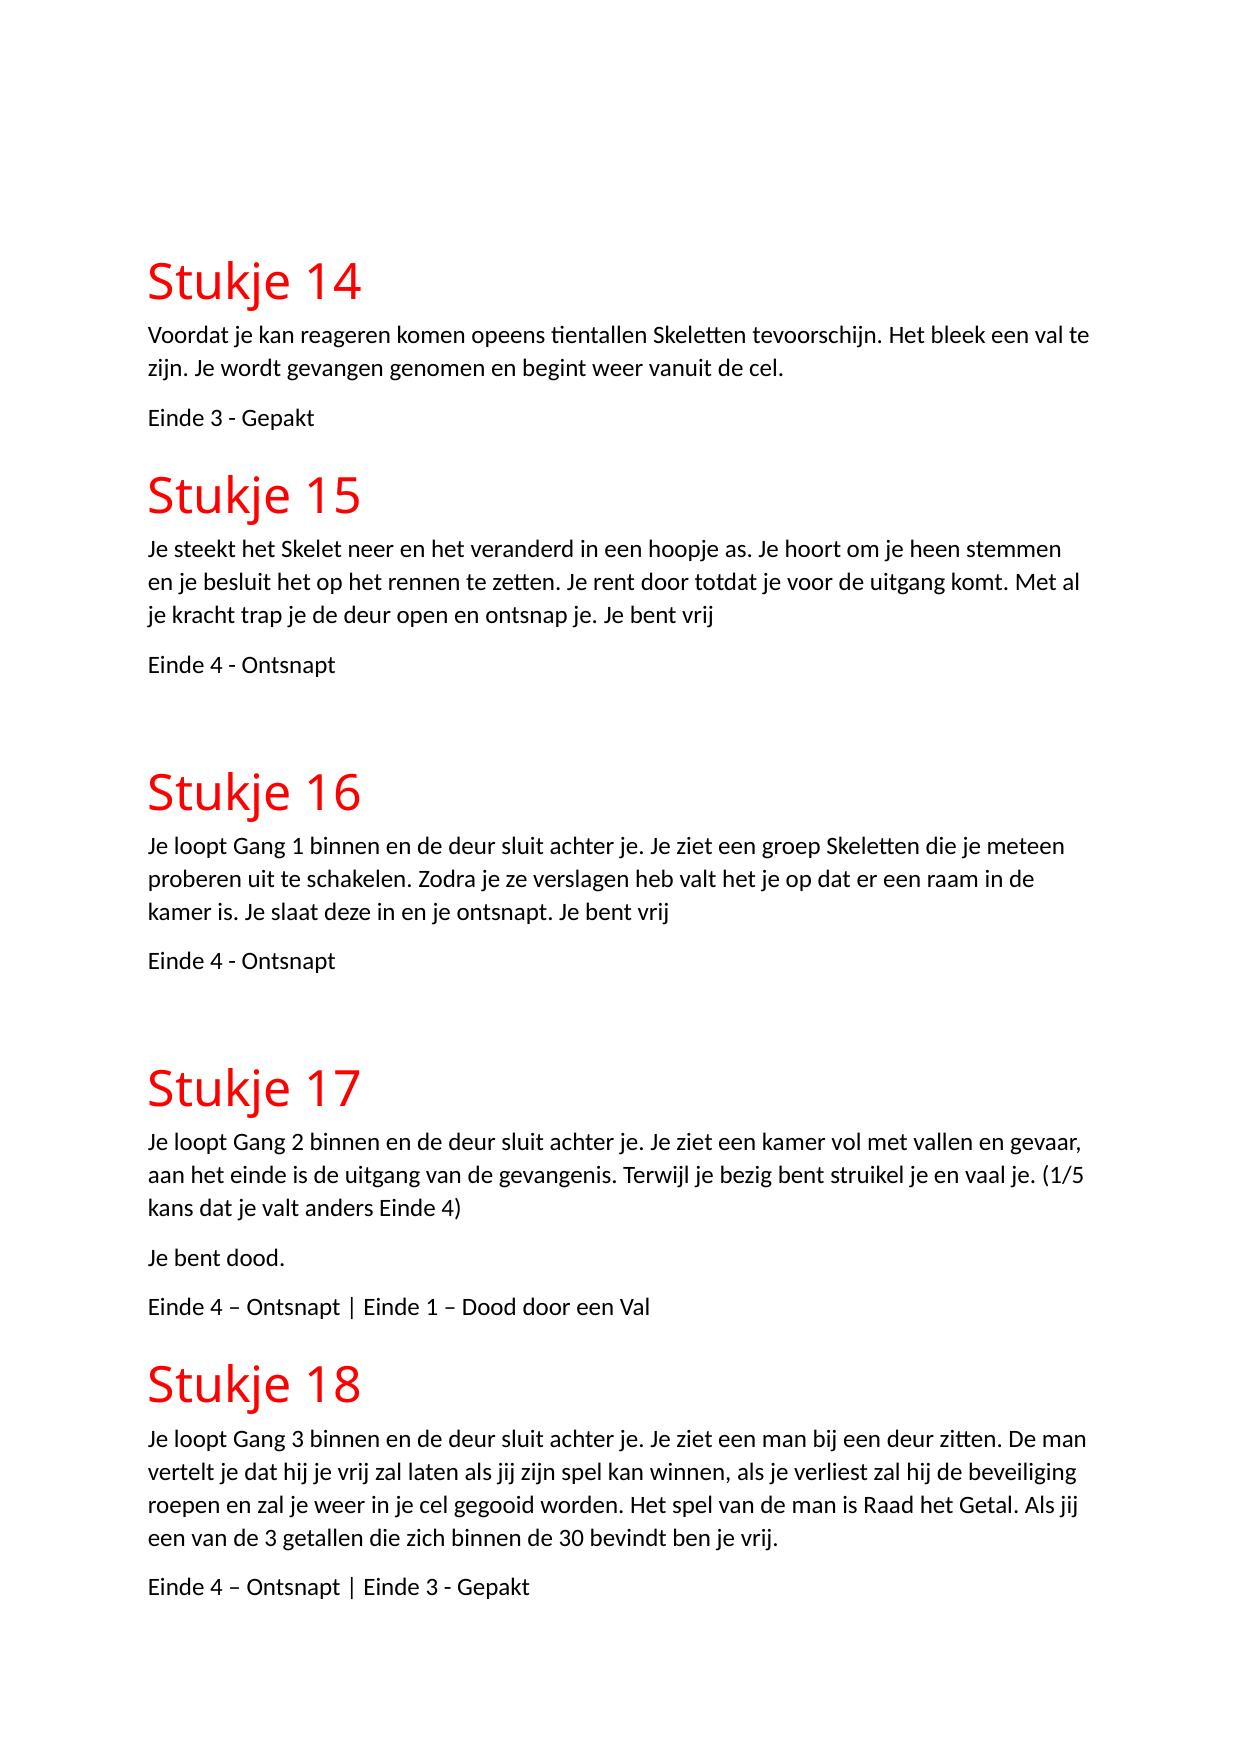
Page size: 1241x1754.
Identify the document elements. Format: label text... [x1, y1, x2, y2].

subtitle Stukje 15 [148, 460, 1093, 528]
text Einde 4 - Ontsnapt [148, 649, 1093, 679]
text Je steekt het Skelet neer en het veranderd in een hoopje as. Je hoort om je heen stemmen en je besluit het op het rennen te zetten. Je rent door totdat je voor de uitgang komt. Met al je kracht trap je de deur open en ontsnap je. Je bent vrij [148, 534, 1093, 630]
subtitle Stukje 18 [148, 1349, 1093, 1418]
text Einde 4 - Ontsnapt [148, 946, 1093, 976]
subtitle Stukje 14 [148, 246, 1093, 314]
text Je loopt Gang 1 binnen en de deur sluit achter je. Je ziet een groep Skeletten die je meteen proberen uit te schakelen. Zodra je ze verslagen heb valt het je op dat er een raam in de kamer is. Je slaat deze in en je ontsnapt. Je bent vrij [148, 830, 1093, 926]
subtitle Stukje 17 [148, 1053, 1093, 1121]
text Je loopt Gang 3 binnen en de deur sluit achter je. Je ziet een man bij een deur zitten. De man vertelt je dat hij je vrij zal laten als jij zijn spel kan winnen, als je verliest zal hij de beveiliging roepen en zal je weer in je cel gegooid worden. Het spel van de man is Raad het Getal. Als jij een van de 3 getallen die zich binnen de 30 bevindt ben je vrij. [148, 1423, 1093, 1552]
text Je loopt Gang 2 binnen en de deur sluit achter je. Je ziet een kamer vol met vallen en gevaar, aan het einde is de uitgang van de gevangenis. Terwijl je bezig bent struikel je en vaal je. (1/5 kans dat je valt anders Einde 4) [148, 1127, 1093, 1223]
subtitle Stukje 16 [148, 757, 1093, 825]
text Einde 3 - Gepakt [148, 402, 1093, 433]
text Einde 4 – Ontsnapt | Einde 1 – Dood door een Val [148, 1292, 1093, 1322]
text Einde 4 – Ontsnapt | Einde 3 - Gepakt [148, 1571, 1093, 1602]
text Je bent dood. [148, 1242, 1093, 1272]
